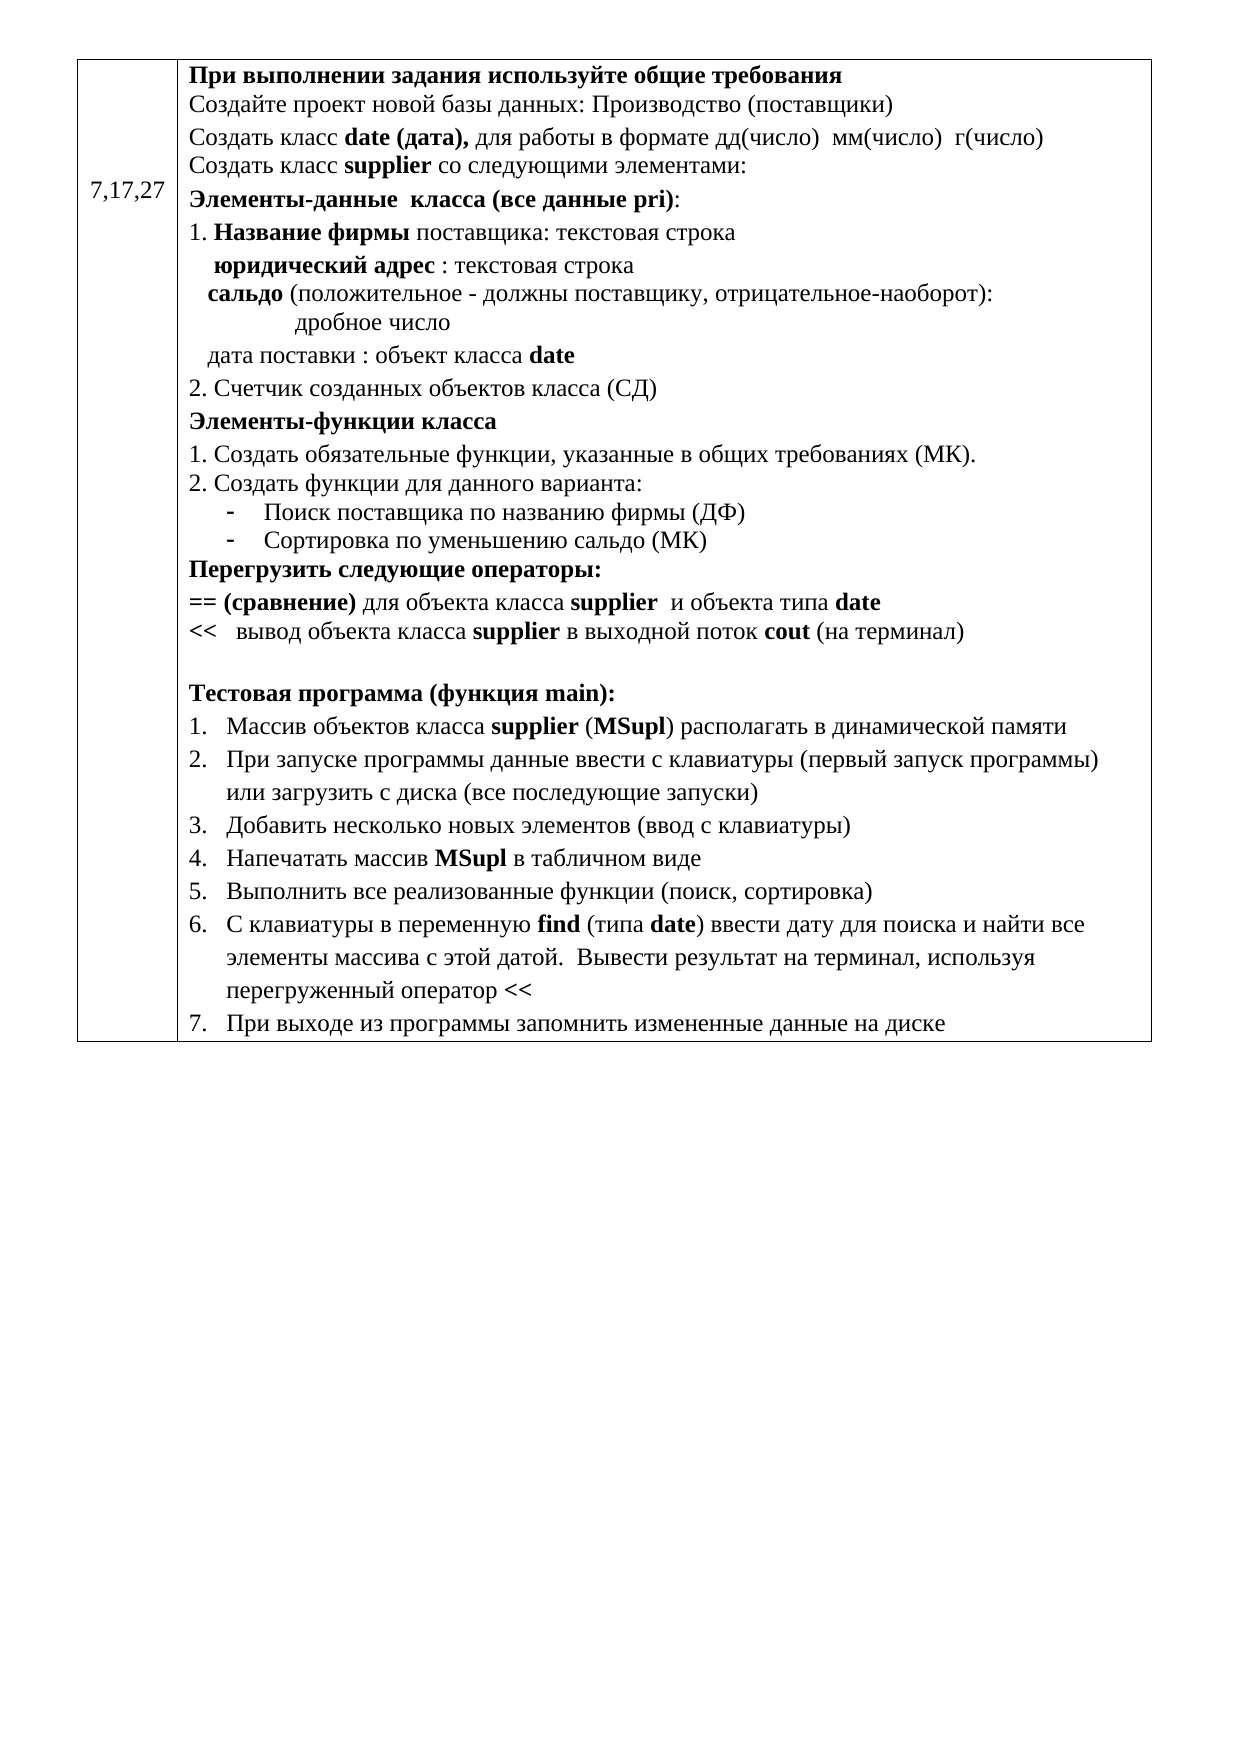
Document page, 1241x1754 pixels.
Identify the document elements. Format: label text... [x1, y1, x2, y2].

table_header При выполнении задания используйте общие требования Создайте проект новой базы данных: Производство (поставщики) Создать класс date (дата), для работы в формате дд(число) мм(число) г(число) Создать класс supplier со следующими элементами: Элементы-данные класса (все данные pri): 1. Название фирмы поставщика: текстовая строка юридический адрес : текстовая строка сальдо (положительное - должны поставщику, отрицательное-наоборот): дробное число дата поставки : объект класса date 2. Cчетчик созданных объектов класса (СД) Элементы-функции класса 1. Создать обязательные функции, указанные в общих требованиях (МК). 2. Создать функции для данного варианта: Поиск поставщика по названию фирмы (ДФ) Сортировка по уменьшению сальдо (МК) Перегрузить следующие операторы: == (сравнение) для объекта класса supplier и объекта типа date << вывод объекта класса supplier в выходной поток cout (на терминал) Тестовая программа (функция main): Массив объектов класса supplier (MSupl) располагать в динамической памяти При запуске программы данные ввести с клавиатуры (первый запуск программы) или загрузить с диска (все последующие запуски) Добавить несколько новых элементов (ввод с клавиатуры) Напечатать массив MSupl в табличном виде Выполнить все реализованные функции (поиск, сортировка) С клавиатуры в переменную find (типа date) ввести дату для поиска и найти все элементы массива с этой датой. Вывести результат на терминал, используя перегруженный оператор << При выходе из программы запомнить измененные данные на диске [178, 60, 1151, 1041]
table_header 7,17,27 [78, 60, 177, 1041]
